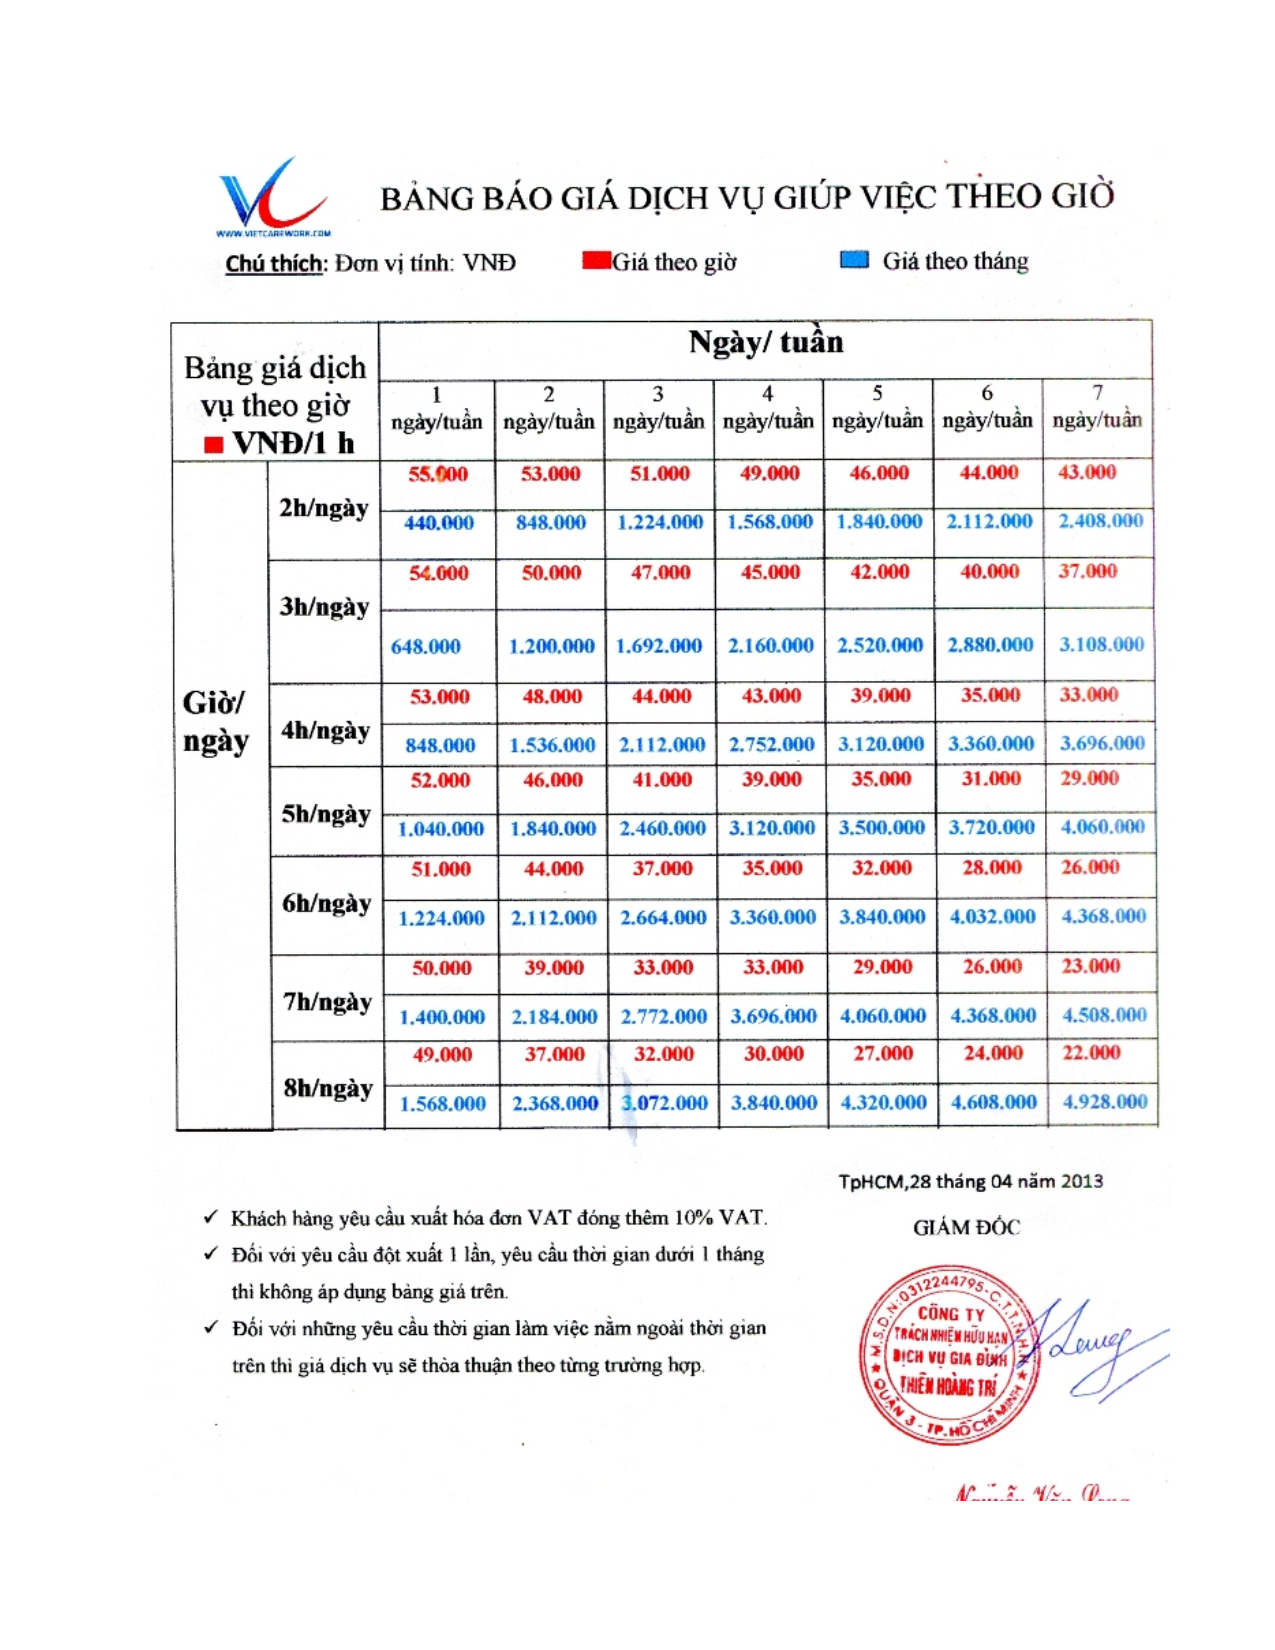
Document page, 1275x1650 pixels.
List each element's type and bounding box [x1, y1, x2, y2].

picture [150, 150, 1171, 1501]
